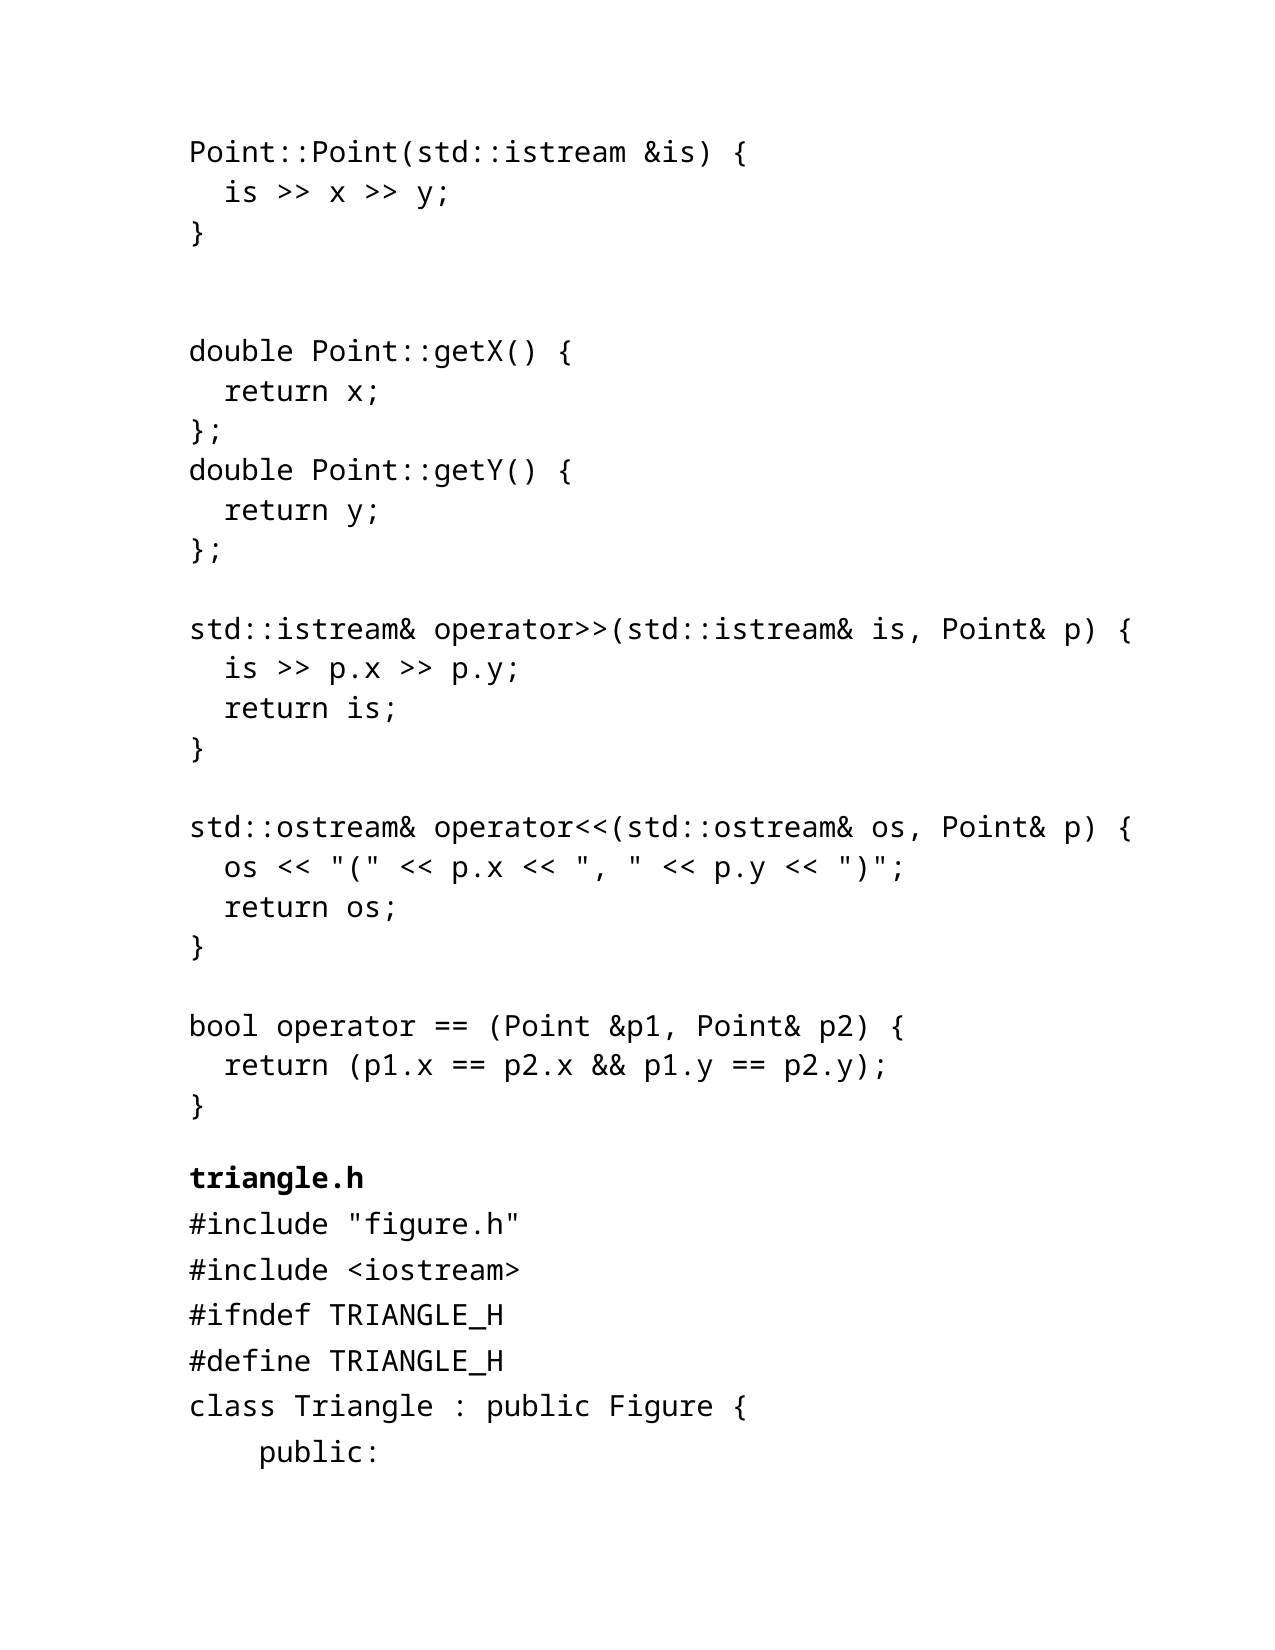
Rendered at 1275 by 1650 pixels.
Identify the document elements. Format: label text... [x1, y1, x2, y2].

text } [189, 727, 1143, 767]
text public: [189, 1431, 1143, 1471]
text #include <iostream> [189, 1249, 1143, 1288]
text } [189, 926, 1143, 965]
text std::istream& operator>>(std::istream& is, Point& p) { [189, 608, 1143, 648]
text triangle.h [189, 1157, 1143, 1197]
text return y; [189, 489, 1143, 529]
text }; [189, 409, 1143, 449]
text return (p1.x == p2.x && p1.y == p2.y); [189, 1044, 1143, 1084]
text os << "(" << p.x << ", " << p.y << ")"; [189, 846, 1143, 886]
text Point::Point(std::istream &is) { [189, 132, 1143, 171]
text #include "figure.h" [189, 1203, 1143, 1243]
text } [189, 1084, 1143, 1124]
text double Point::getY() { [189, 449, 1143, 489]
text is >> x >> y; [189, 171, 1143, 211]
text return x; [189, 370, 1143, 409]
text }; [189, 529, 1143, 568]
text double Point::getX() { [189, 330, 1143, 370]
text bool operator == (Point &p1, Point& p2) { [189, 1005, 1143, 1044]
text is >> p.x >> p.y; [189, 648, 1143, 687]
text } [189, 211, 1143, 251]
text #define TRIANGLE_H [189, 1340, 1143, 1380]
text return os; [189, 886, 1143, 926]
text #ifndef TRIANGLE_H [189, 1294, 1143, 1334]
text std::ostream& operator<<(std::ostream& os, Point& p) { [189, 806, 1143, 846]
text class Triangle : public Figure { [189, 1386, 1143, 1425]
text return is; [189, 687, 1143, 727]
